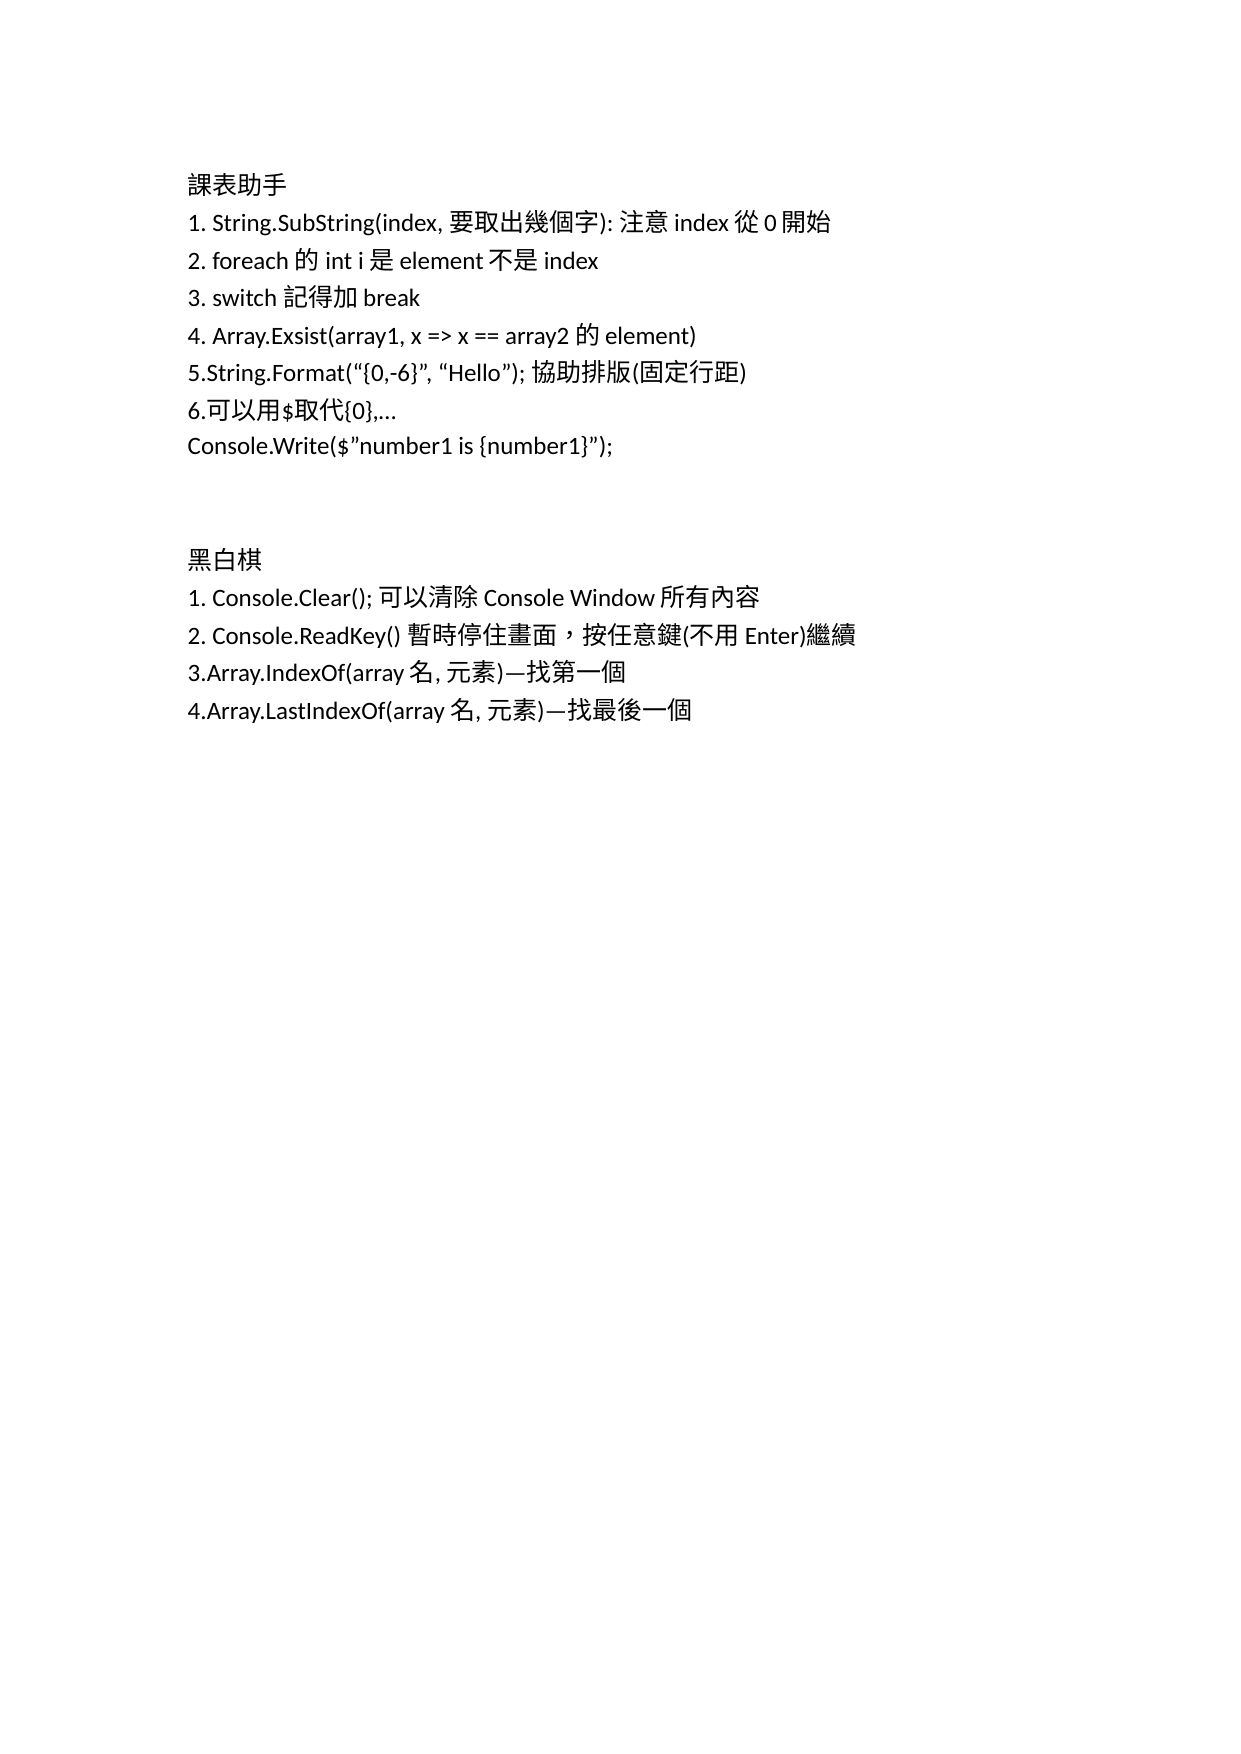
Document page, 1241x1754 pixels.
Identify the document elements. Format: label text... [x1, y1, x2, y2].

text 6.可以用$取代{0},… [187, 389, 1053, 427]
text 黑白棋 [187, 539, 1053, 577]
text 2. foreach 的 int i 是element不是index [187, 239, 1053, 277]
text Console.Write($”number1 is {number1}”); [187, 427, 1053, 464]
text 5.String.Format(“{0,-6}”, “Hello”); 協助排版(固定行距) [187, 352, 1053, 389]
text 3. switch 記得加break [187, 277, 1053, 314]
text 1. String.SubString(index, 要取出幾個字): 注意index從0開始 [187, 202, 1053, 239]
text 4.Array.LastIndexOf(array名, 元素)—找最後一個 [187, 689, 1053, 727]
text 1. Console.Clear(); 可以清除Console Window所有內容 [187, 577, 1053, 614]
text 課表助手 [187, 164, 1053, 202]
text 2. Console.ReadKey() 暫時停住畫面，按任意鍵(不用Enter)繼續 [187, 614, 1053, 652]
text 3.Array.IndexOf(array名, 元素)—找第一個 [187, 652, 1053, 689]
text 4. Array.Exsist(array1, x => x == array2的element) [187, 314, 1053, 352]
